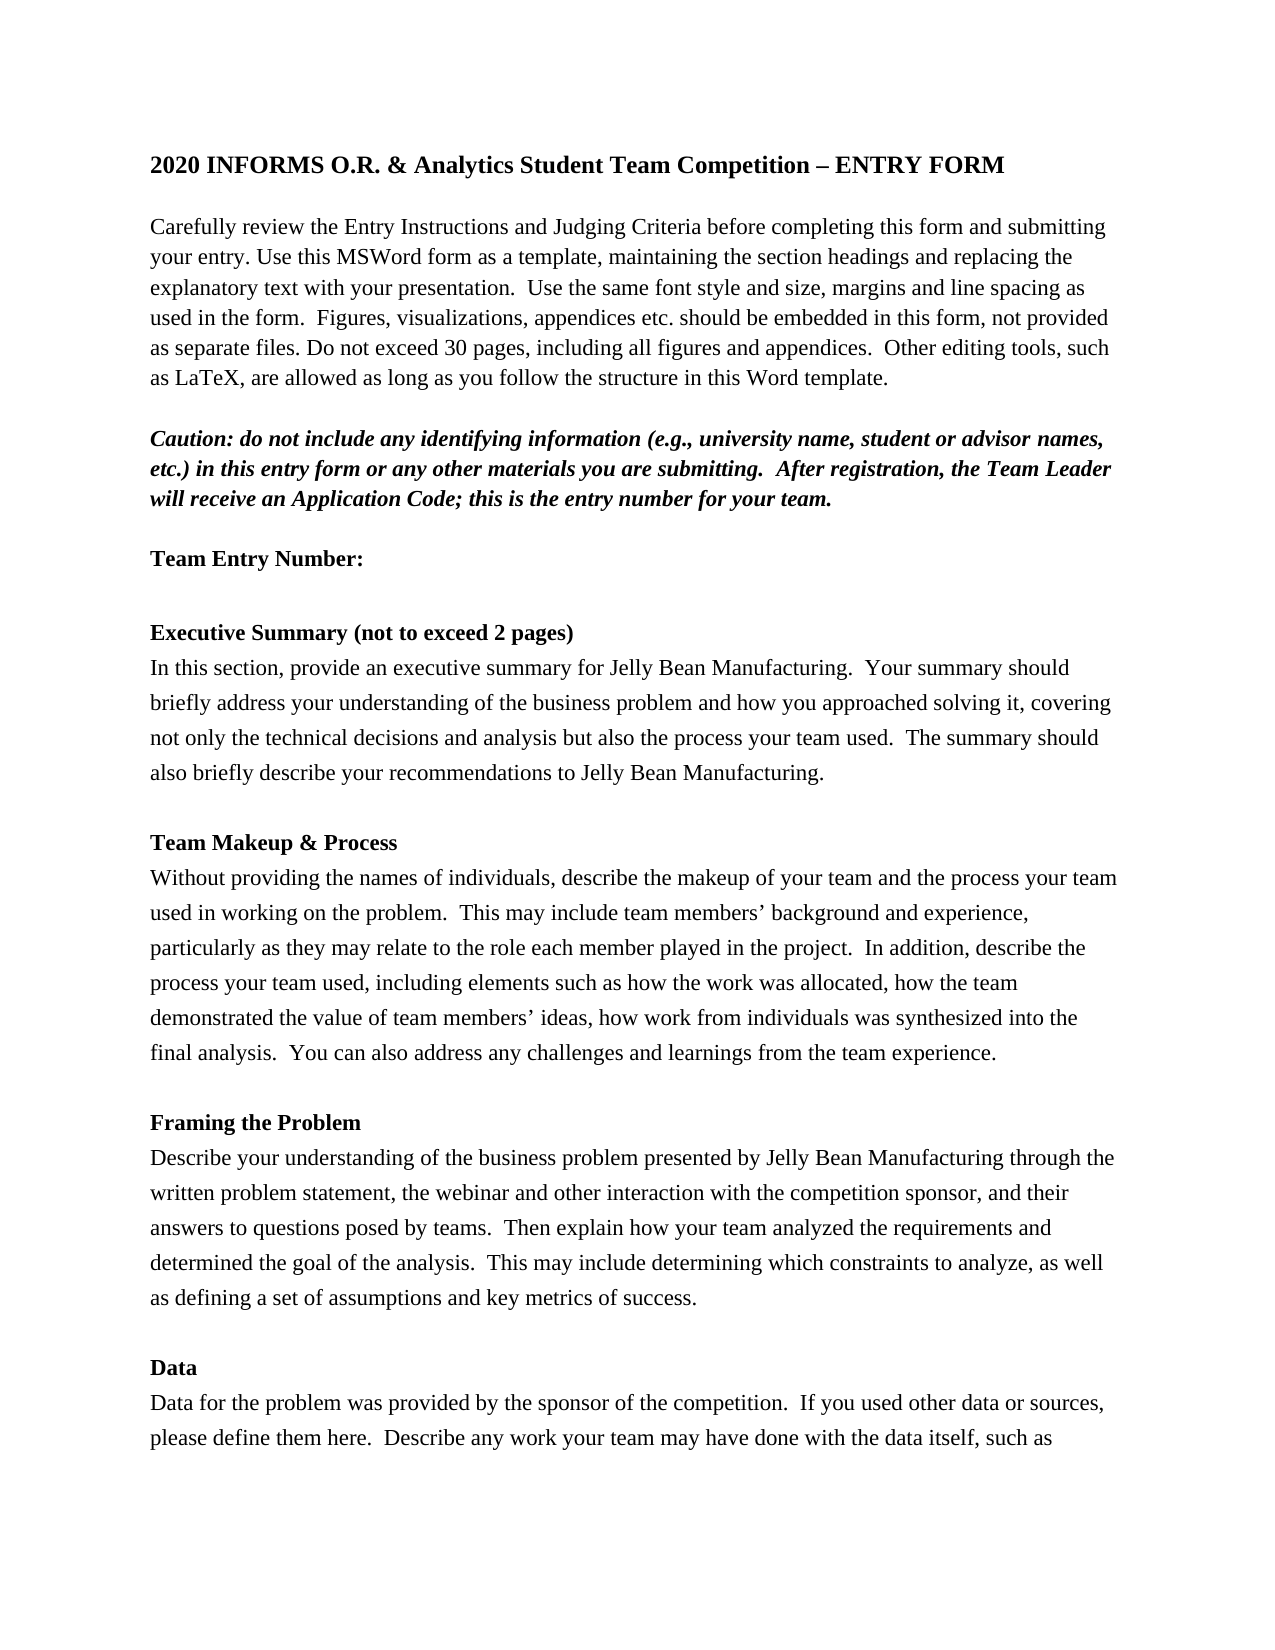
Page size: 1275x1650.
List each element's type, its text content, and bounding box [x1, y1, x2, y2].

text Framing the Problem [150, 1101, 1125, 1136]
text Describe your understanding of the business problem presented by Jelly Bean Manufacturing through the written problem statement, the webinar and other interaction with the competition sponsor, and their answers to questions posed by teams. Then explain how your team analyzed the requirements and determined the goal of the analysis. This may include determining which constraints to analyze, as well as defining a set of assumptions and key metrics of success. [150, 1136, 1125, 1311]
text Without providing the names of individuals, describe the makeup of your team and the process your team used in working on the problem. This may include team members’ background and experience, particularly as they may relate to the role each member played in the project. In addition, describe the process your team used, including elements such as how the work was allocated, how the team demonstrated the value of team members’ ideas, how work from individuals was synthesized into the final analysis. You can also address any challenges and learnings from the team experience. [150, 856, 1125, 1066]
text Team Makeup & Process [150, 821, 1125, 856]
text Executive Summary (not to exceed 2 pages) [150, 611, 1125, 646]
text Data [150, 1346, 1125, 1381]
text Caution: do not include any identifying information (e.g., university name, student or advisor names, etc.) in this entry form or any other materials you are submitting. After registration, the Team Leader will receive an Application Code; this is the entry number for your team. [150, 425, 1125, 511]
text Team Entry Number: [150, 546, 1125, 572]
text Carefully review the Entry Instructions and Judging Criteria before completing this form and submitting your entry. Use this MSWord form as a template, maintaining the section headings and replacing the explanatory text with your presentation. Use the same font style and size, margins and line spacing as used in the form. Figures, visualizations, appendices etc. should be embedded in this form, not provided as separate files. Do not exceed 30 pages, including all figures and appendices. Other editing tools, such as LaTeX, are allowed as long as you follow the structure in this Word template. [150, 213, 1125, 391]
text 2020 INFORMS O.R. & Analytics Student Team Competition – ENTRY FORM [150, 150, 1125, 179]
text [150, 1381, 1125, 1451]
text In this section, provide an executive summary for Jelly Bean Manufacturing. Your summary should briefly address your understanding of the business problem and how you approached solving it, covering not only the technical decisions and analysis but also the process your team used. The summary should also briefly describe your recommendations to Jelly Bean Manufacturing. [150, 646, 1125, 786]
